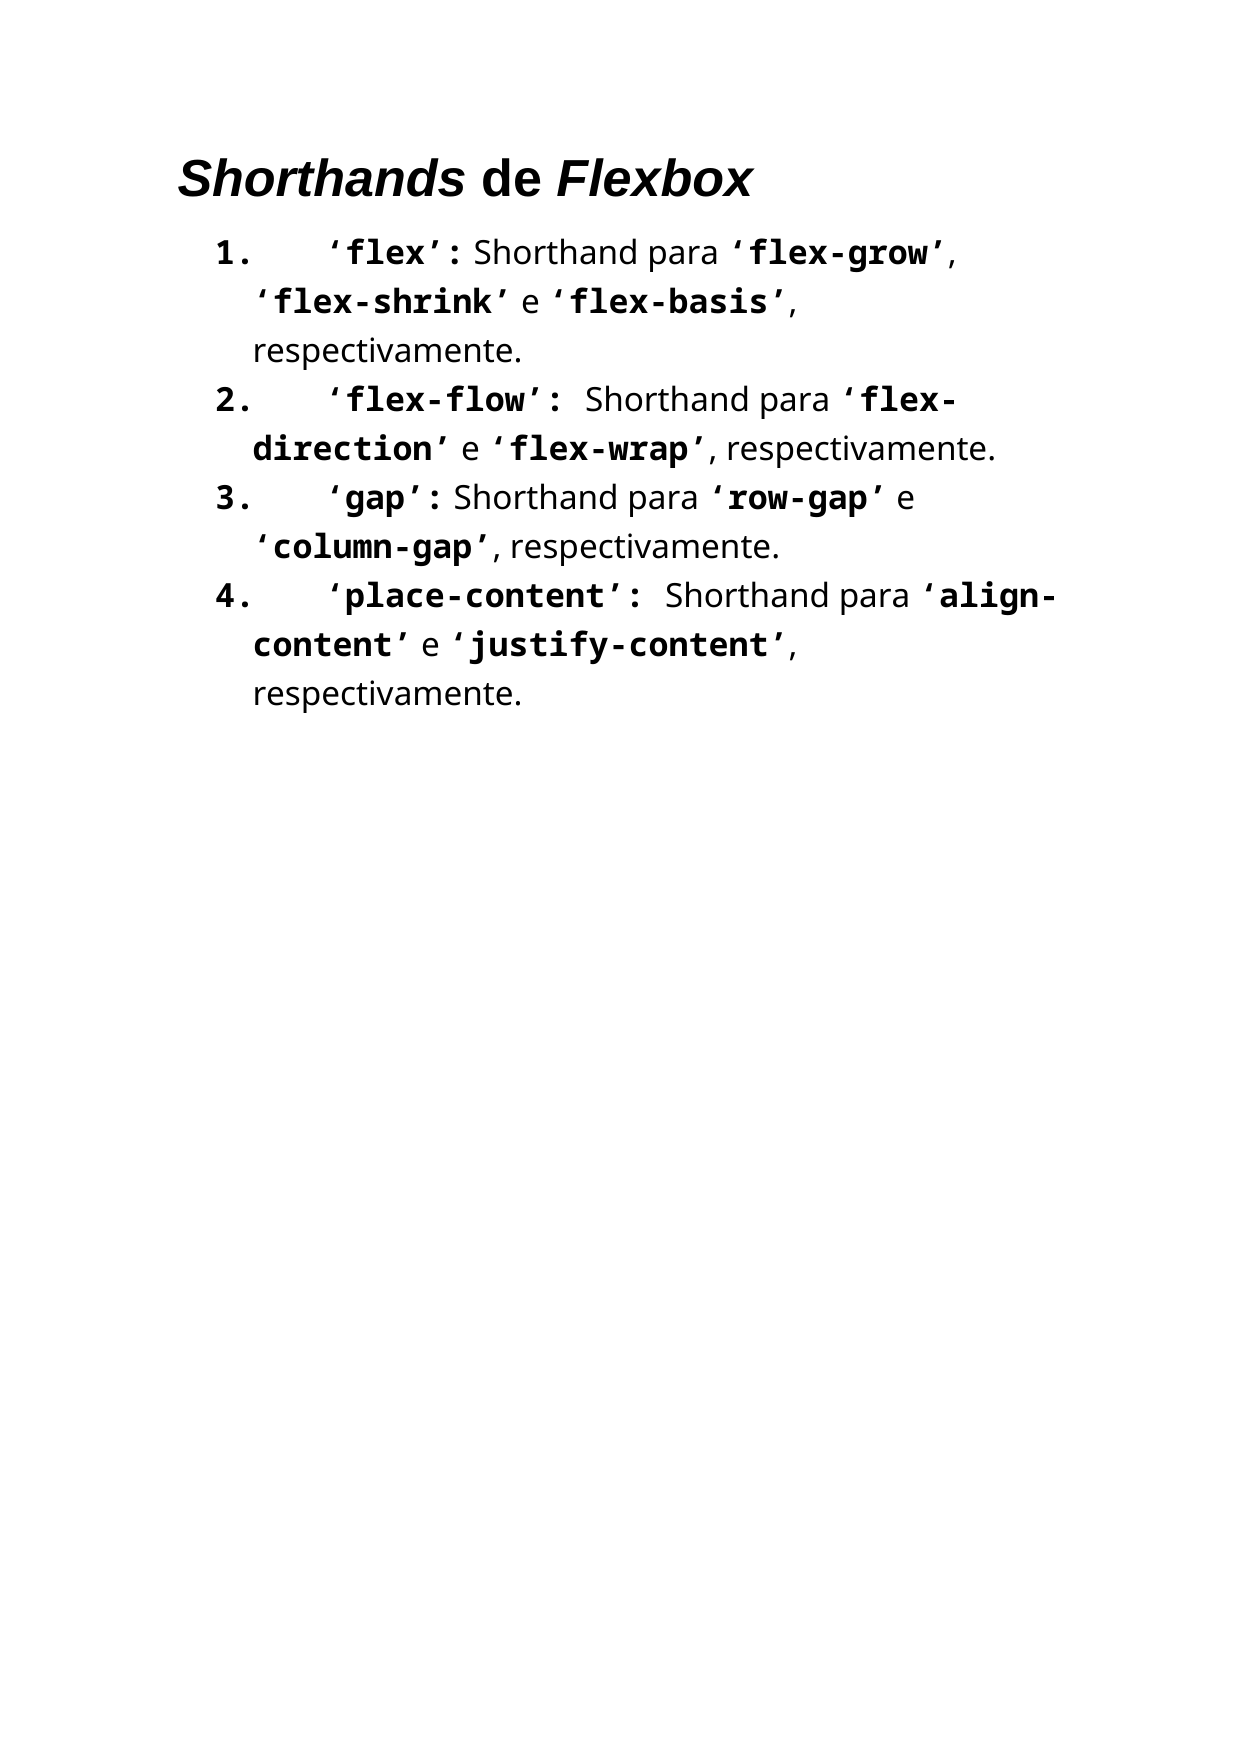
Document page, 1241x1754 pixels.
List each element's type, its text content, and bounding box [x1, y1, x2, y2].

list ‘flex’: Shorthand para ‘flex-grow’, ‘flex-shrink’ e ‘flex-basis’, respectivamente. [215, 229, 1063, 372]
list ‘place-content’: Shorthand para ‘align-content’ e ‘justify-content’, respectivamente. [215, 572, 1063, 715]
text Shorthands de Flexbox [177, 148, 1063, 207]
list ‘flex-flow’: Shorthand para ‘flex-direction’ e ‘flex-wrap’, respectivamente. [215, 376, 1063, 470]
list ‘gap’: Shorthand para ‘row-gap’ e ‘column-gap’, respectivamente. [215, 474, 1063, 568]
